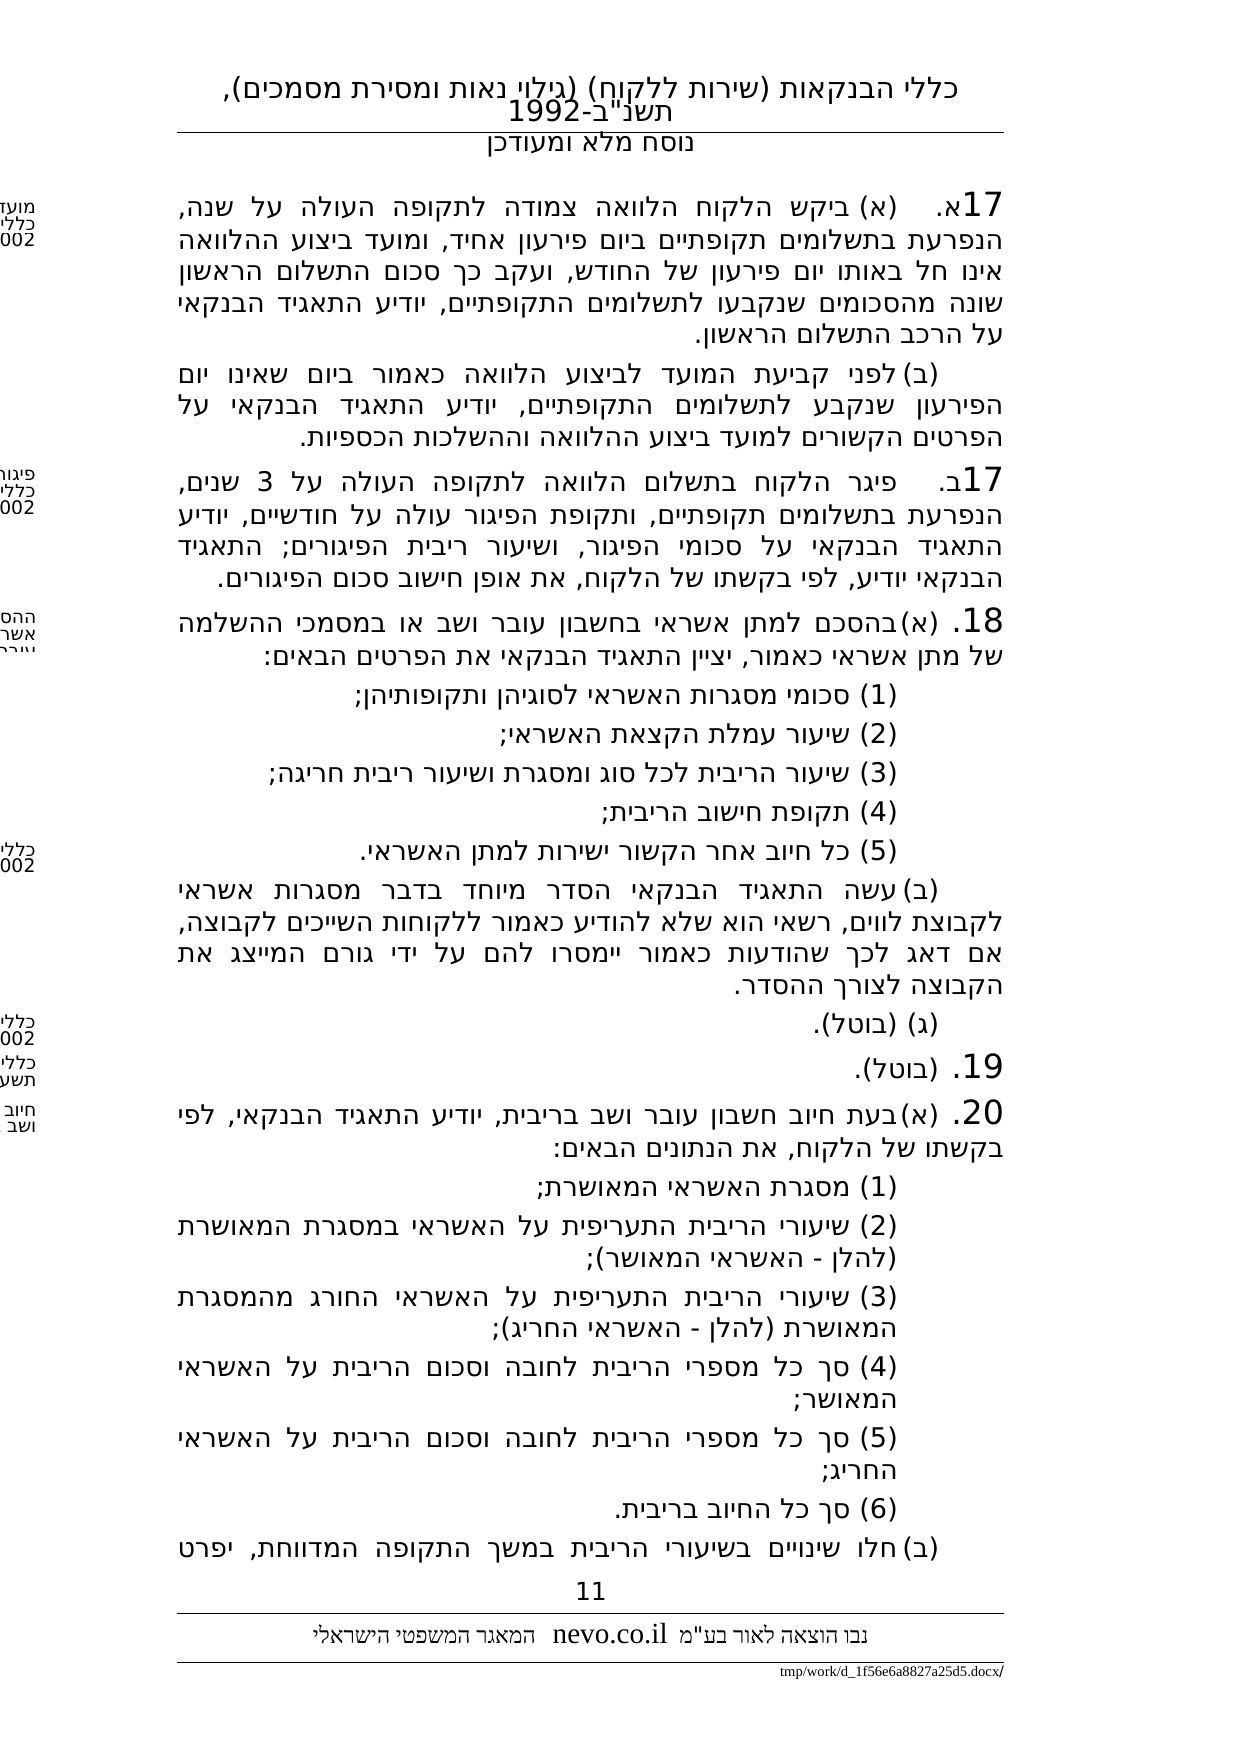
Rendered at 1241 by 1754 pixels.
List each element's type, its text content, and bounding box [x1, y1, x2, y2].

text 17ב. פיגר הלקוח בתשלום הלוואה לתקופה העולה על 3 שנים, הנפרעת בתשלומים תקופתיים, ותקופת הפיגור עולה על חודשיים, יודיע התאגיד הבנקאי על סכומי הפיגור, ושיעור ריבית הפיגורים; התאגיד הבנקאי יודיע, לפי בקשתו של הלקוח, את אופן חישוב סכום הפיגורים. [177, 460, 1004, 594]
text 19. (בוטל). [177, 1047, 1004, 1086]
text (ג) (בוטל). [177, 1008, 1004, 1040]
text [177, 1532, 1004, 1564]
text (2) שיעורי הריבית התעריפית על האשראי במסגרת המאושרת (להלן - האשראי המאושר); [177, 1211, 898, 1274]
text (4) סך כל מספרי הריבית לחובה וסכום הריבית על האשראי המאושר; [177, 1352, 898, 1415]
text 20. (א) בעת חיוב חשבון עובר ושב בריבית, יודיע התאגיד הבנקאי, לפי בקשתו של הלקוח, את הנתונים הבאים: [177, 1093, 1004, 1164]
text (3) שיעורי הריבית התעריפית על האשראי החורג מהמסגרת המאושרת (להלן - האשראי החריג); [177, 1281, 898, 1344]
text (5) סך כל מספרי הריבית לחובה וסכום הריבית על האשראי החריג; [177, 1422, 898, 1486]
text (1) סכומי מסגרות האשראי לסוגיהן ותקופותיהן; [177, 679, 898, 711]
text (5) כל חיוב אחר הקשור ישירות למתן האשראי. [177, 835, 898, 867]
text 18. (א) בהסכם למתן אשראי בחשבון עובר ושב או במסמכי ההשלמה של מתן אשראי כאמור, יציין התאגיד הבנקאי את הפרטים הבאים: [177, 601, 1004, 672]
text 17א. (א) ביקש הלקוח הלוואה צמודה לתקופה העולה על שנה, הנפרעת בתשלומים תקופתיים ביום פירעון אחיד, ומועד ביצוע ההלוואה אינו חל באותו יום פירעון של החודש, ועקב כך סכום התשלום הראשון שונה מהסכומים שנקבעו לתשלומים התקופתיים, יודיע התאגיד הבנקאי על הרכב התשלום הראשון. [177, 185, 1004, 350]
text (6) סך כל החיוב בריבית. [177, 1493, 898, 1524]
text (2) שיעור עמלת הקצאת האשראי; [177, 718, 898, 750]
text (3) שיעור הריבית לכל סוג ומסגרת ושיעור ריבית חריגה; [177, 757, 898, 789]
text (1) מסגרת האשראי המאושרת; [177, 1171, 898, 1203]
text (ב) לפני קביעת המועד לביצוע הלוואה כאמור ביום שאינו יום הפירעון שנקבע לתשלומים התקופתיים, יודיע התאגיד הבנקאי על הפרטים הקשורים למועד ביצוע ההלוואה וההשלכות הכספיות. [177, 358, 1004, 453]
text (4) תקופת חישוב הריבית; [177, 796, 898, 828]
text (ב) עשה התאגיד הבנקאי הסדר מיוחד בדבר מסגרות אשראי לקבוצת לווים, רשאי הוא שלא להודיע כאמור ללקוחות השייכים לקבוצה, אם דאג לכך שהודעות כאמור יימסרו להם על ידי גורם המייצג את הקבוצה לצורך ההסדר. [177, 874, 1004, 1001]
